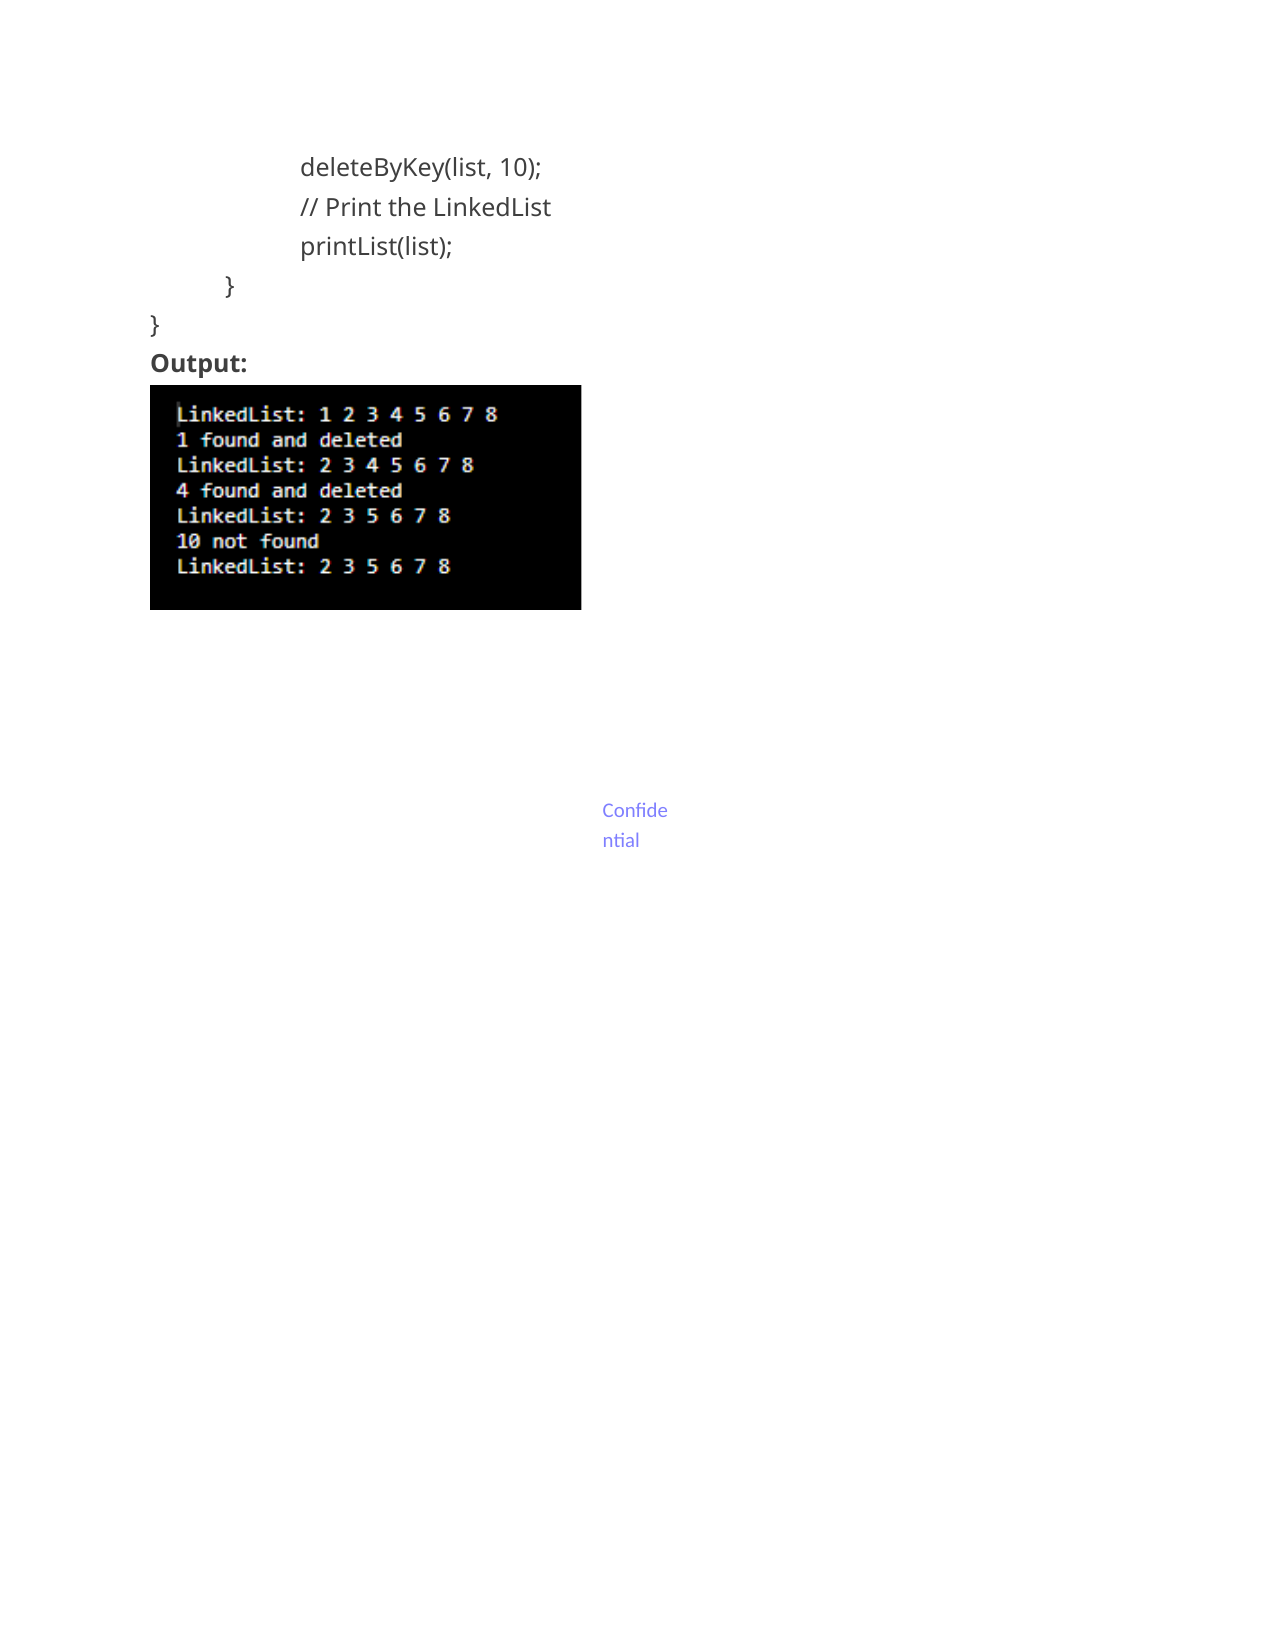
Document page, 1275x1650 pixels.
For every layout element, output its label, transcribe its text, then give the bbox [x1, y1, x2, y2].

picture [150, 385, 582, 610]
text Output: [150, 346, 1125, 380]
text deleteByKey(list, 10); [150, 150, 1125, 184]
text } [150, 307, 1125, 341]
text // Print the LinkedList [150, 189, 1125, 223]
text } [150, 267, 1125, 302]
text printList(list); [150, 228, 1125, 262]
